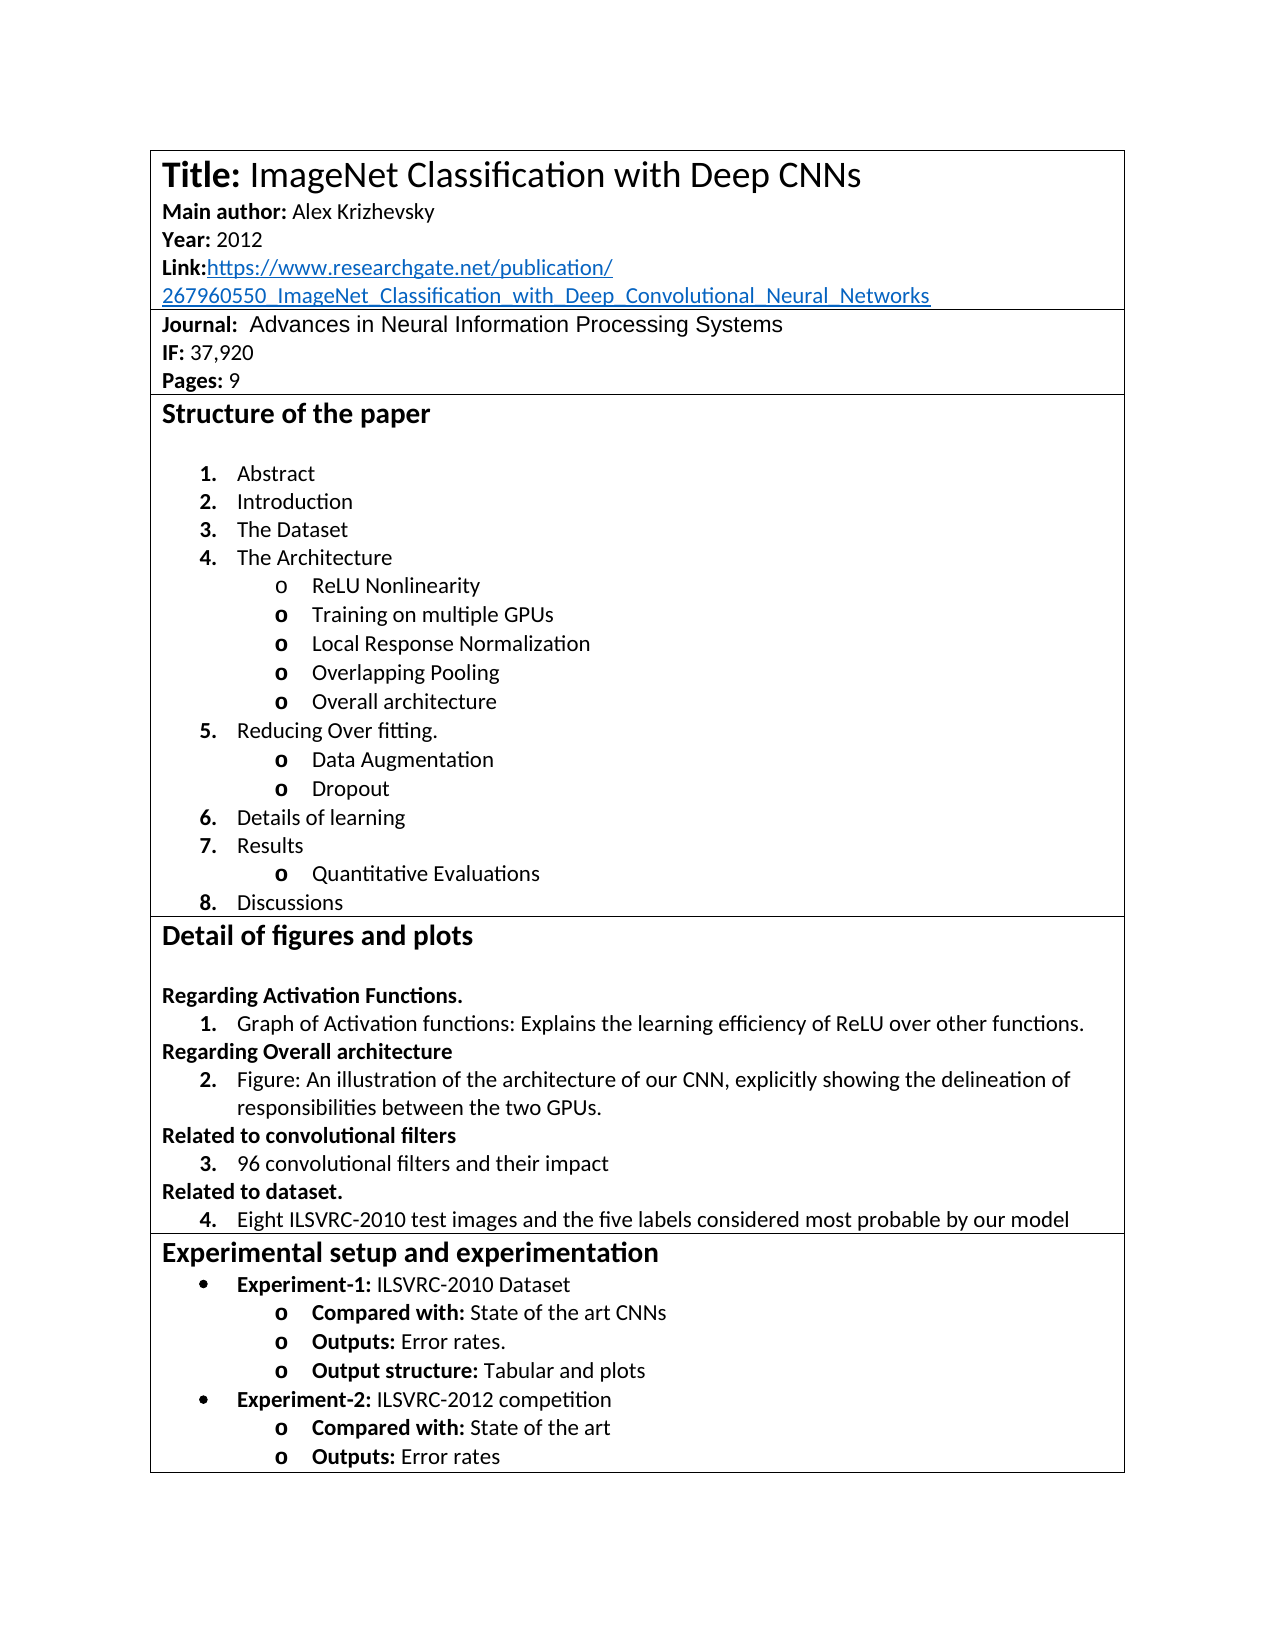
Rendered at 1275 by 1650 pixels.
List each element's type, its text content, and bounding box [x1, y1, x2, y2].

table_header Title: ImageNet Classification with Deep CNNs Main author: Alex Krizhevsky Year: 2012 Link:https://www.researchgate.net/publication/267960550_ImageNet_Classification_with_Deep_Convolutional_Neural_Networks [151, 151, 1124, 309]
table_cell Detail of figures and plots Regarding Activation Functions. Graph of Activation functions: Explains the learning efficiency of ReLU over other functions. Regarding Overall architecture Figure: An illustration of the architecture of our CNN, explicitly showing the delineation of responsibilities between the two GPUs. Related to convolutional filters 96 convolutional filters and their impact Related to dataset. Eight ILSVRC-2010 test images and the five labels considered most probable by our model [151, 917, 1124, 1233]
table_cell Journal: Advances in Neural Information Processing Systems IF: 37,920 Pages: 9 [151, 310, 1124, 394]
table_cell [151, 1234, 1124, 1472]
table_cell Structure of the paper Abstract Introduction The Dataset The Architecture ReLU Nonlinearity Training on multiple GPUs Local Response Normalization Overlapping Pooling Overall architecture Reducing Over fitting. Data Augmentation Dropout Details of learning Results Quantitative Evaluations Discussions [151, 395, 1124, 916]
